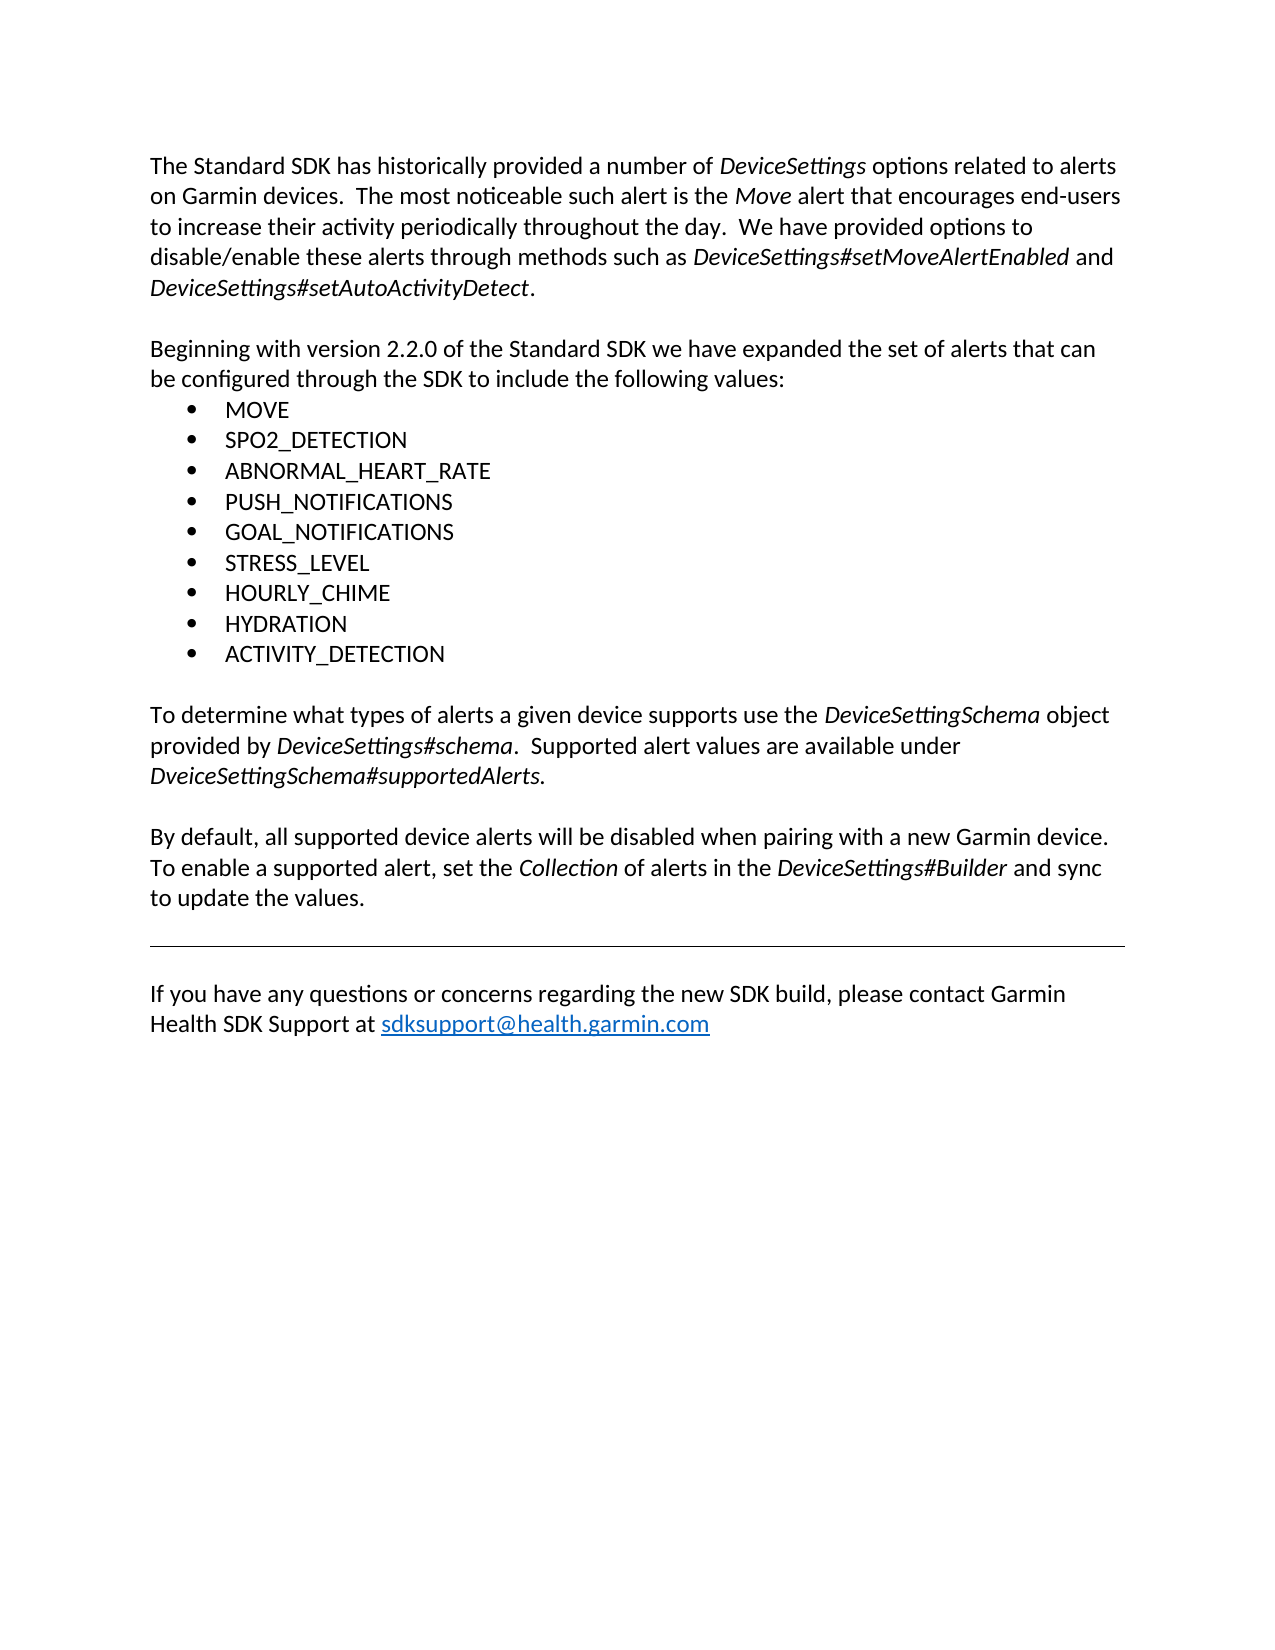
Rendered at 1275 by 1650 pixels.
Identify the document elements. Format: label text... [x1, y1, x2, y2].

list PUSH_NOTIFICATIONS [187, 486, 1125, 516]
list HYDRATION [187, 608, 1125, 638]
list ACTIVITY_DETECTION [187, 638, 1125, 669]
list ABNORMAL_HEART_RATE [187, 455, 1125, 486]
list HOURLY_CHIME [187, 577, 1125, 608]
list GOAL_NOTIFICATIONS [187, 516, 1125, 547]
text To determine what types of alerts a given device supports use the DeviceSettingSchema object provided by DeviceSettings#schema. Supported alert values are available under DveiceSettingSchema#supportedAlerts. [150, 699, 1125, 791]
text The Standard SDK has historically provided a number of DeviceSettings options related to alerts on Garmin devices. The most noticeable such alert is the Move alert that encourages end-users to increase their activity periodically throughout the day. We have provided options to disable/enable these alerts through methods such as DeviceSettings#setMoveAlertEnabled and DeviceSettings#setAutoActivityDetect. [150, 150, 1125, 303]
list STRESS_LEVEL [187, 547, 1125, 577]
text Beginning with version 2.2.0 of the Standard SDK we have expanded the set of alerts that can be configured through the SDK to include the following values: [150, 333, 1125, 394]
list SPO2_DETECTION [187, 425, 1125, 455]
text If you have any questions or concerns regarding the new SDK build, please contact Garmin Health SDK Support at sdksupport@health.garmin.com [150, 978, 1125, 1039]
list MOVE [187, 394, 1125, 425]
text By default, all supported device alerts will be disabled when pairing with a new Garmin device. To enable a supported alert, set the Collection of alerts in the DeviceSettings#Builder and sync to update the values. [150, 821, 1125, 913]
